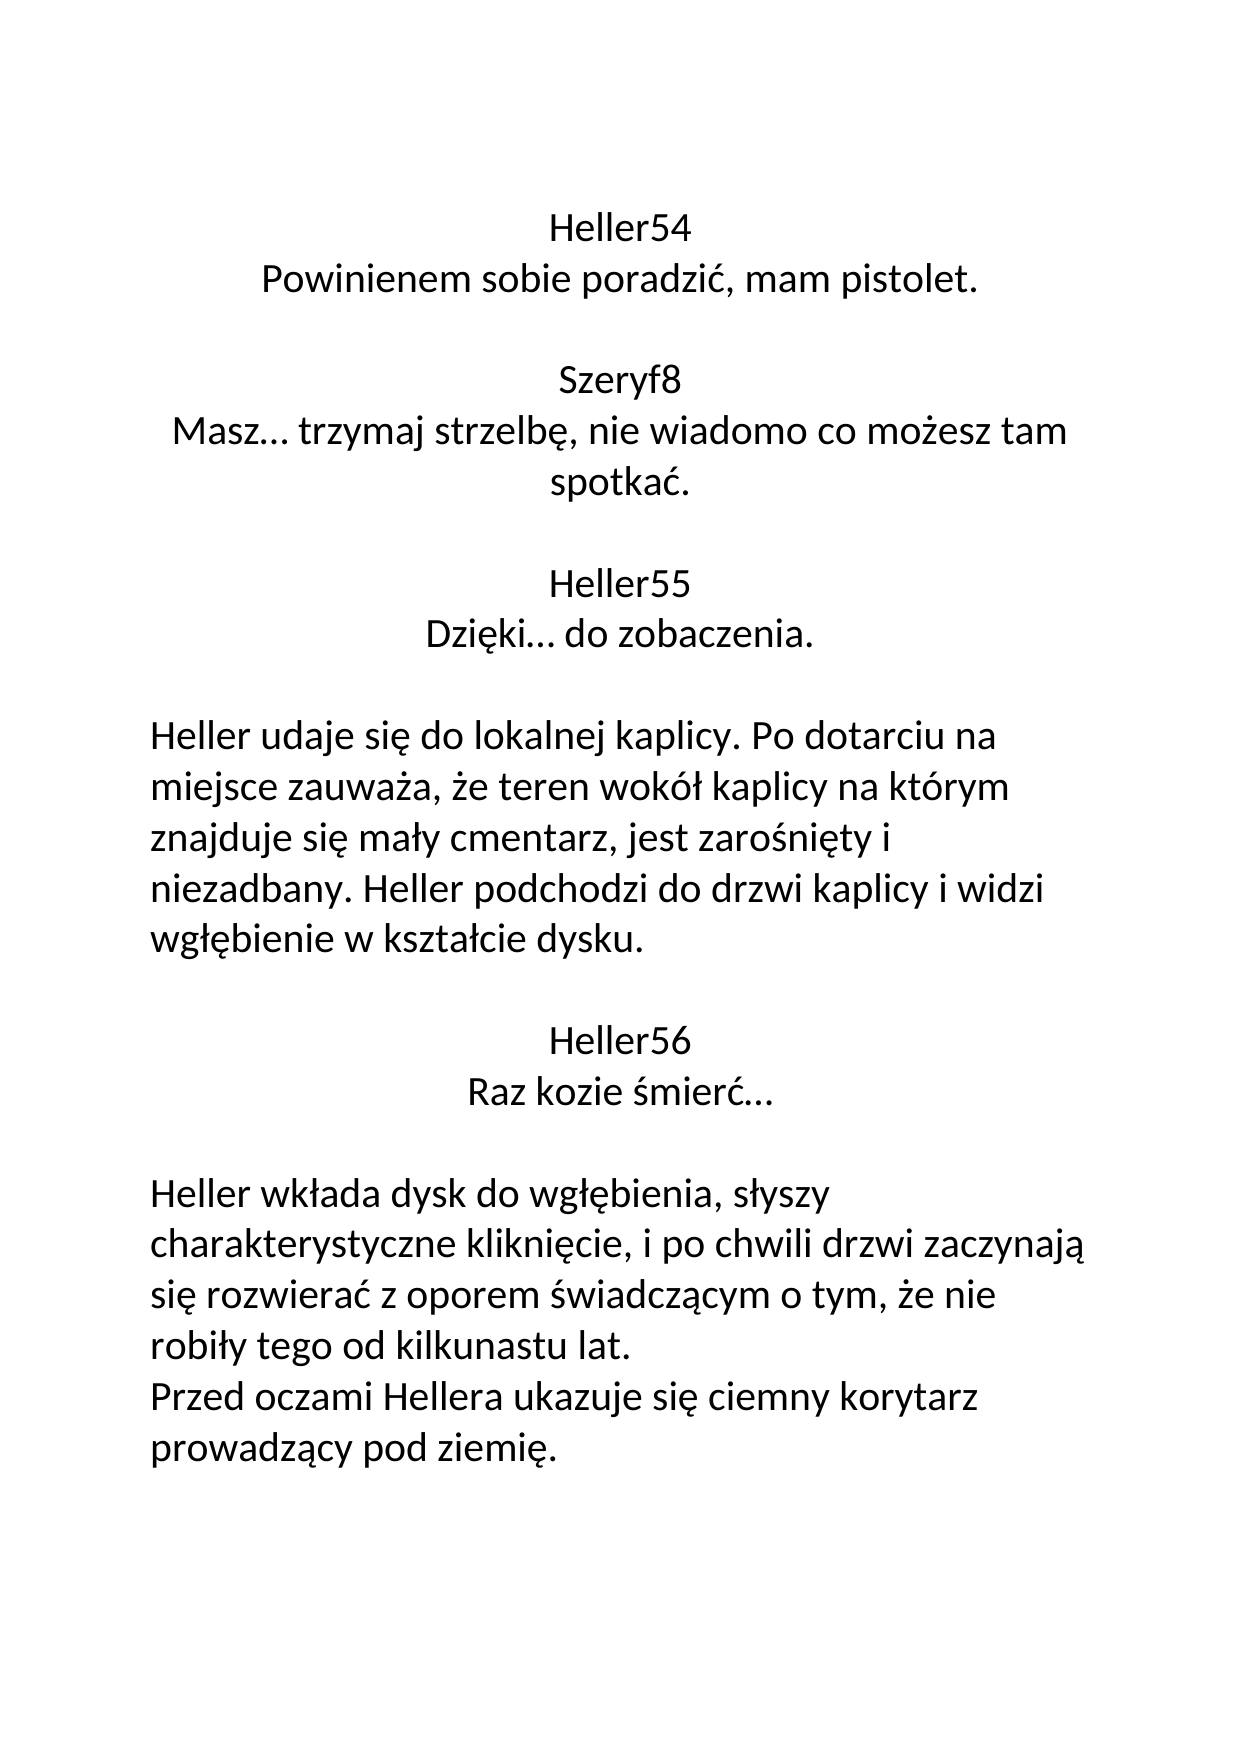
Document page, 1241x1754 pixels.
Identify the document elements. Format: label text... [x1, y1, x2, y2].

text Heller56 [150, 1014, 1090, 1065]
text Heller udaje się do lokalnej kaplicy. Po dotarciu na miejsce zauważa, że teren wokół kaplicy na którym znajduje się mały cmentarz, jest zarośnięty i niezadbany. Heller podchodzi do drzwi kaplicy i widzi wgłębienie w kształcie dysku. [150, 709, 1090, 963]
text Raz kozie śmierć… [150, 1065, 1090, 1116]
text Masz… trzymaj strzelbę, nie wiadomo co możesz tam spotkać. [150, 404, 1090, 506]
text Przed oczami Hellera ukazuje się ciemny korytarz prowadzący pod ziemię. [150, 1370, 1090, 1472]
text Szeryf8 [150, 353, 1090, 404]
text Powinienem sobie poradzić, mam pistolet. [150, 252, 1090, 302]
text Heller55 [150, 557, 1090, 607]
text Heller54 [150, 201, 1090, 252]
text Heller wkłada dysk do wgłębienia, słyszy charakterystyczne kliknięcie, i po chwili drzwi zaczynają się rozwierać z oporem świadczącym o tym, że nie robiły tego od kilkunastu lat. [150, 1167, 1090, 1370]
text Dzięki… do zobaczenia. [150, 607, 1090, 658]
